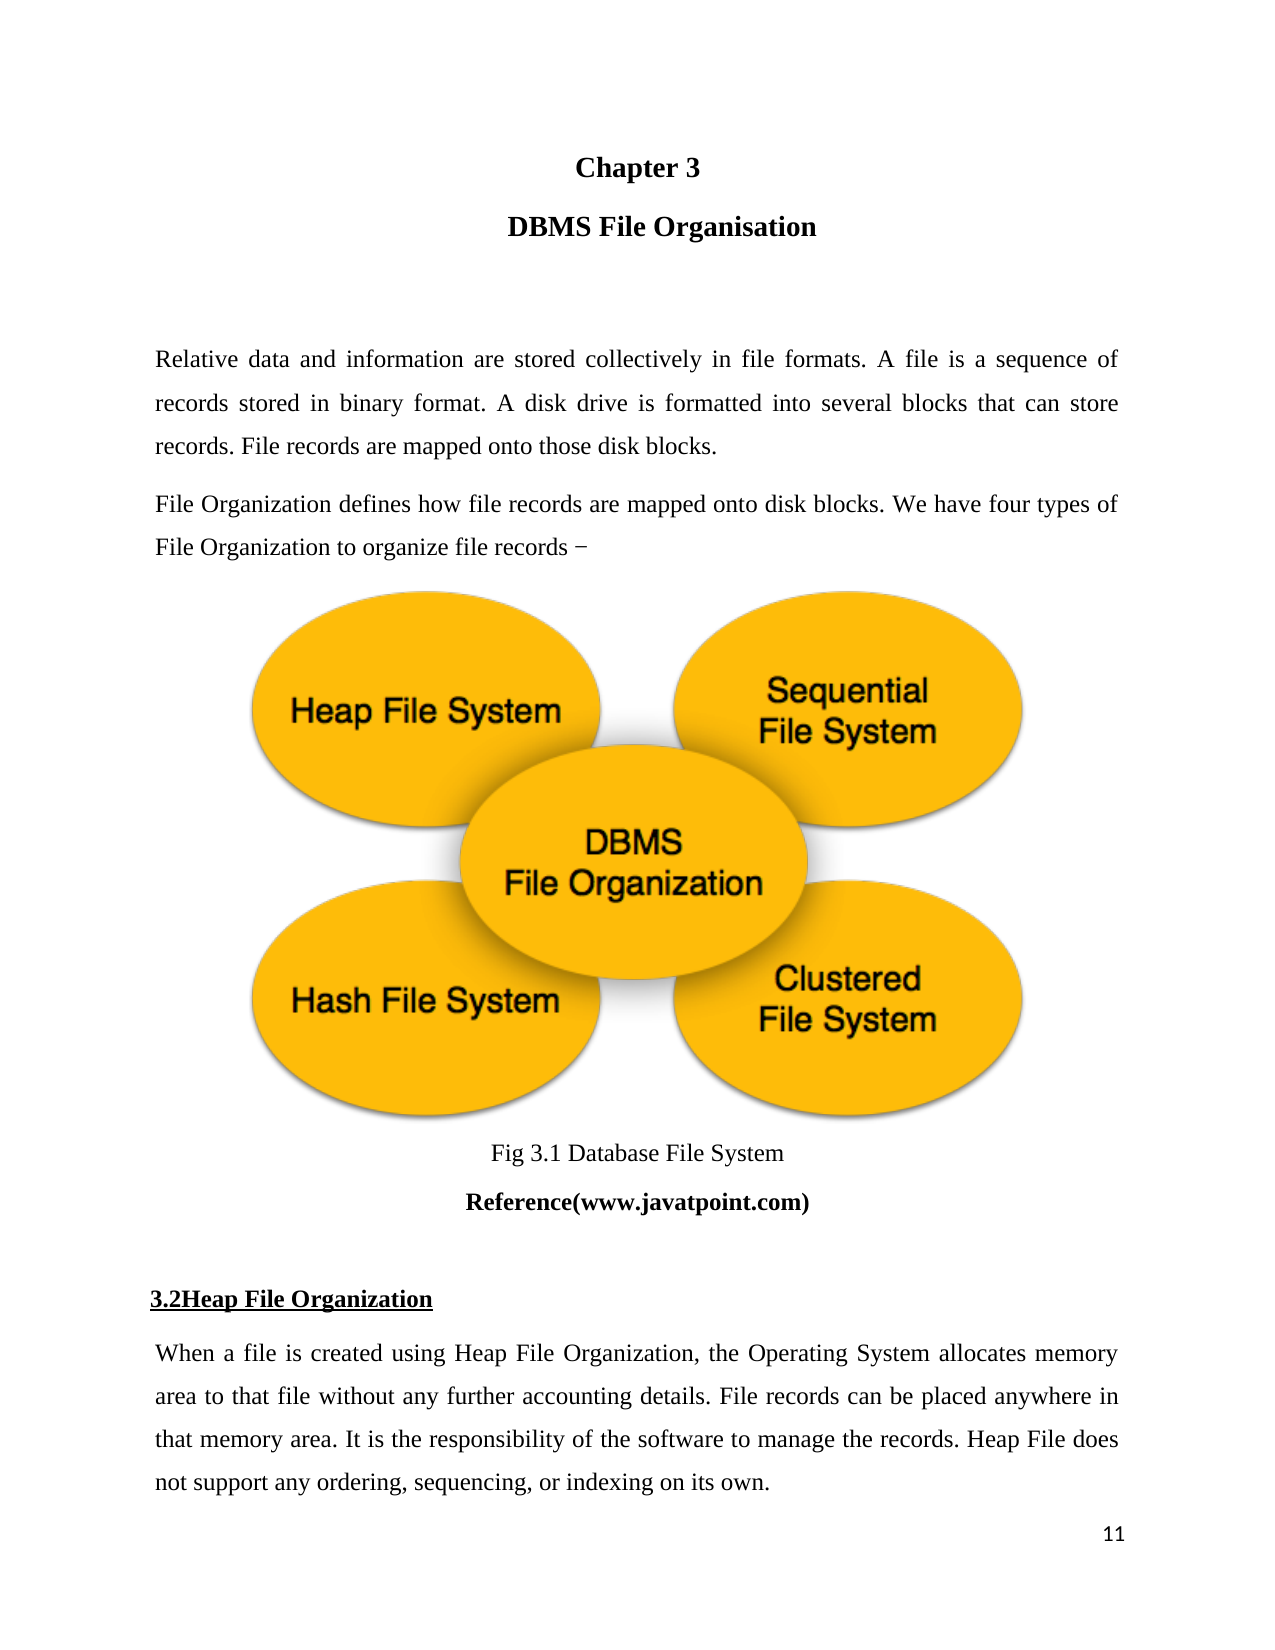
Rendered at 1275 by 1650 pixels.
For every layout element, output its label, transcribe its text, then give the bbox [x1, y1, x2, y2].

text Reference(www.javatpoint.com) [150, 1187, 1125, 1216]
text File Organization defines how file records are mapped onto disk blocks. We have four types of File Organization to organize file records − [155, 489, 1120, 561]
text Chapter 3 [150, 150, 1125, 183]
picture [248, 590, 1027, 1124]
text DBMS File Organisation [150, 209, 1125, 243]
text When a file is created using Heap File Organization, the Operating System allocates memory area to that file without any further accounting details. File records can be placed anywhere in that memory area. It is the responsibility of the software to manage the records. Heap File does not support any ordering, sequencing, or indexing on its own. [155, 1338, 1120, 1496]
text Relative data and information are stored collectively in file formats. A file is a sequence of records stored in binary format. A disk drive is formatted into several blocks that can store records. File records are mapped onto those disk blocks. [155, 344, 1120, 459]
text 3.2Heap File Organization [150, 1284, 1125, 1313]
text Fig 3.1 Database File System [150, 1138, 1125, 1167]
